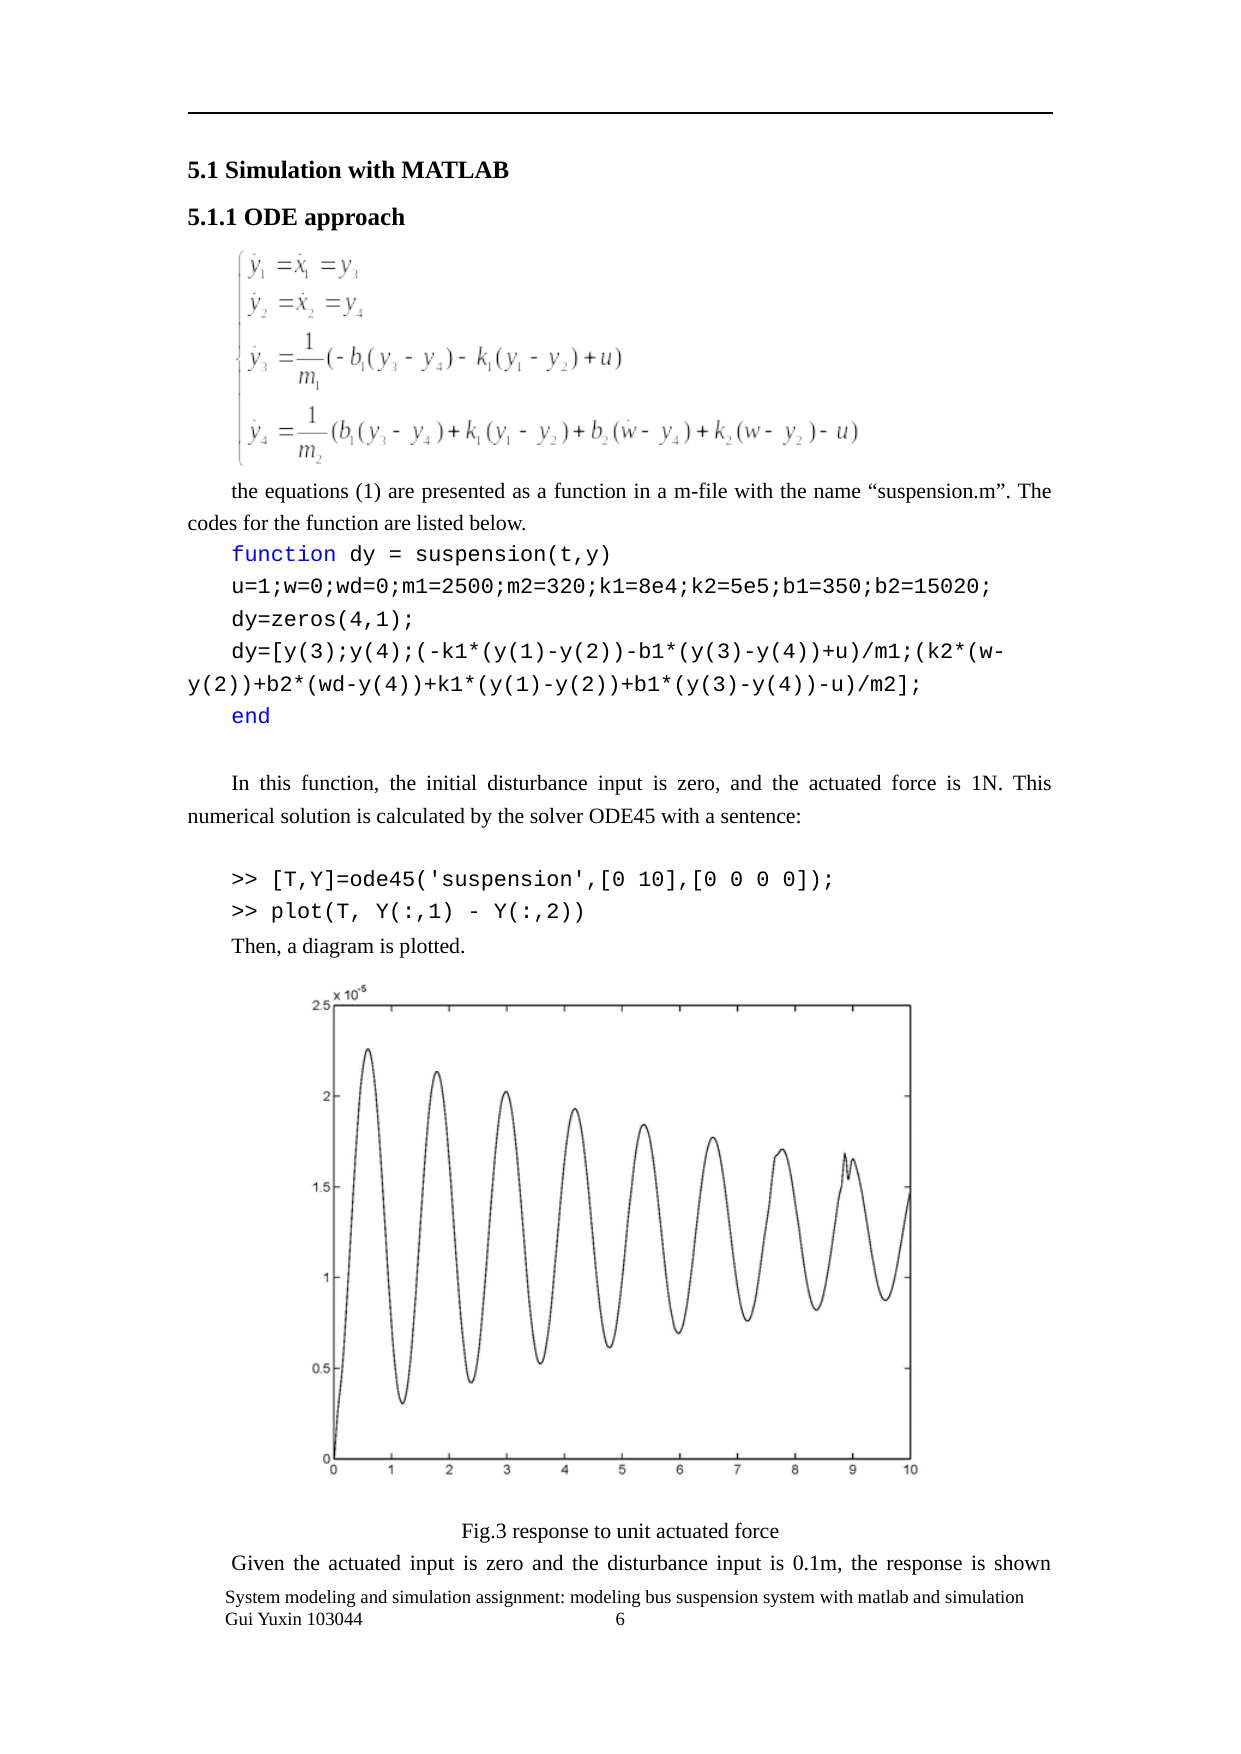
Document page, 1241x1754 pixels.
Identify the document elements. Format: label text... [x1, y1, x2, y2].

subtitle 5.1 Simulation with MATLAB [187, 153, 1053, 185]
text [187, 1547, 1053, 1579]
subtitle 5.1.1 ODE approach [187, 200, 1053, 232]
text In this function, the initial disturbance input is zero, and the actuated force is 1N. This numerical solution is calculated by the solver ODE45 with a sentence: [187, 767, 1053, 832]
picture [287, 961, 954, 1501]
text function dy = suspension(t,y) [187, 539, 1053, 572]
text dy=zeros(4,1); [187, 604, 1053, 637]
text >> [T,Y]=ode45('suspension',[0 10],[0 0 0 0]); [187, 864, 1053, 897]
text Then, a diagram is plotted. [187, 929, 1053, 962]
text Fig.3 response to unit actuated force [187, 1514, 1053, 1547]
text dy=[y(3);y(4);(-k1*(y(1)-y(2))-b1*(y(3)-y(4))+u)/m1;(k2*(w-y(2))+b2*(wd-y(4))+k1*(y(1)-y(2))+b1*(y(3)-y(4))-u)/m2]; [187, 637, 1053, 702]
text end [187, 702, 1053, 734]
text the equations (1) are presented as a function in a m-file with the name “suspension.m”. The codes for the function are listed below. [187, 474, 1053, 539]
text >> plot(T, Y(:,1) - Y(:,2)) [187, 897, 1053, 929]
text u=1;w=0;wd=0;m1=2500;m2=320;k1=8e4;k2=5e5;b1=350;b2=15020; [187, 572, 1053, 604]
